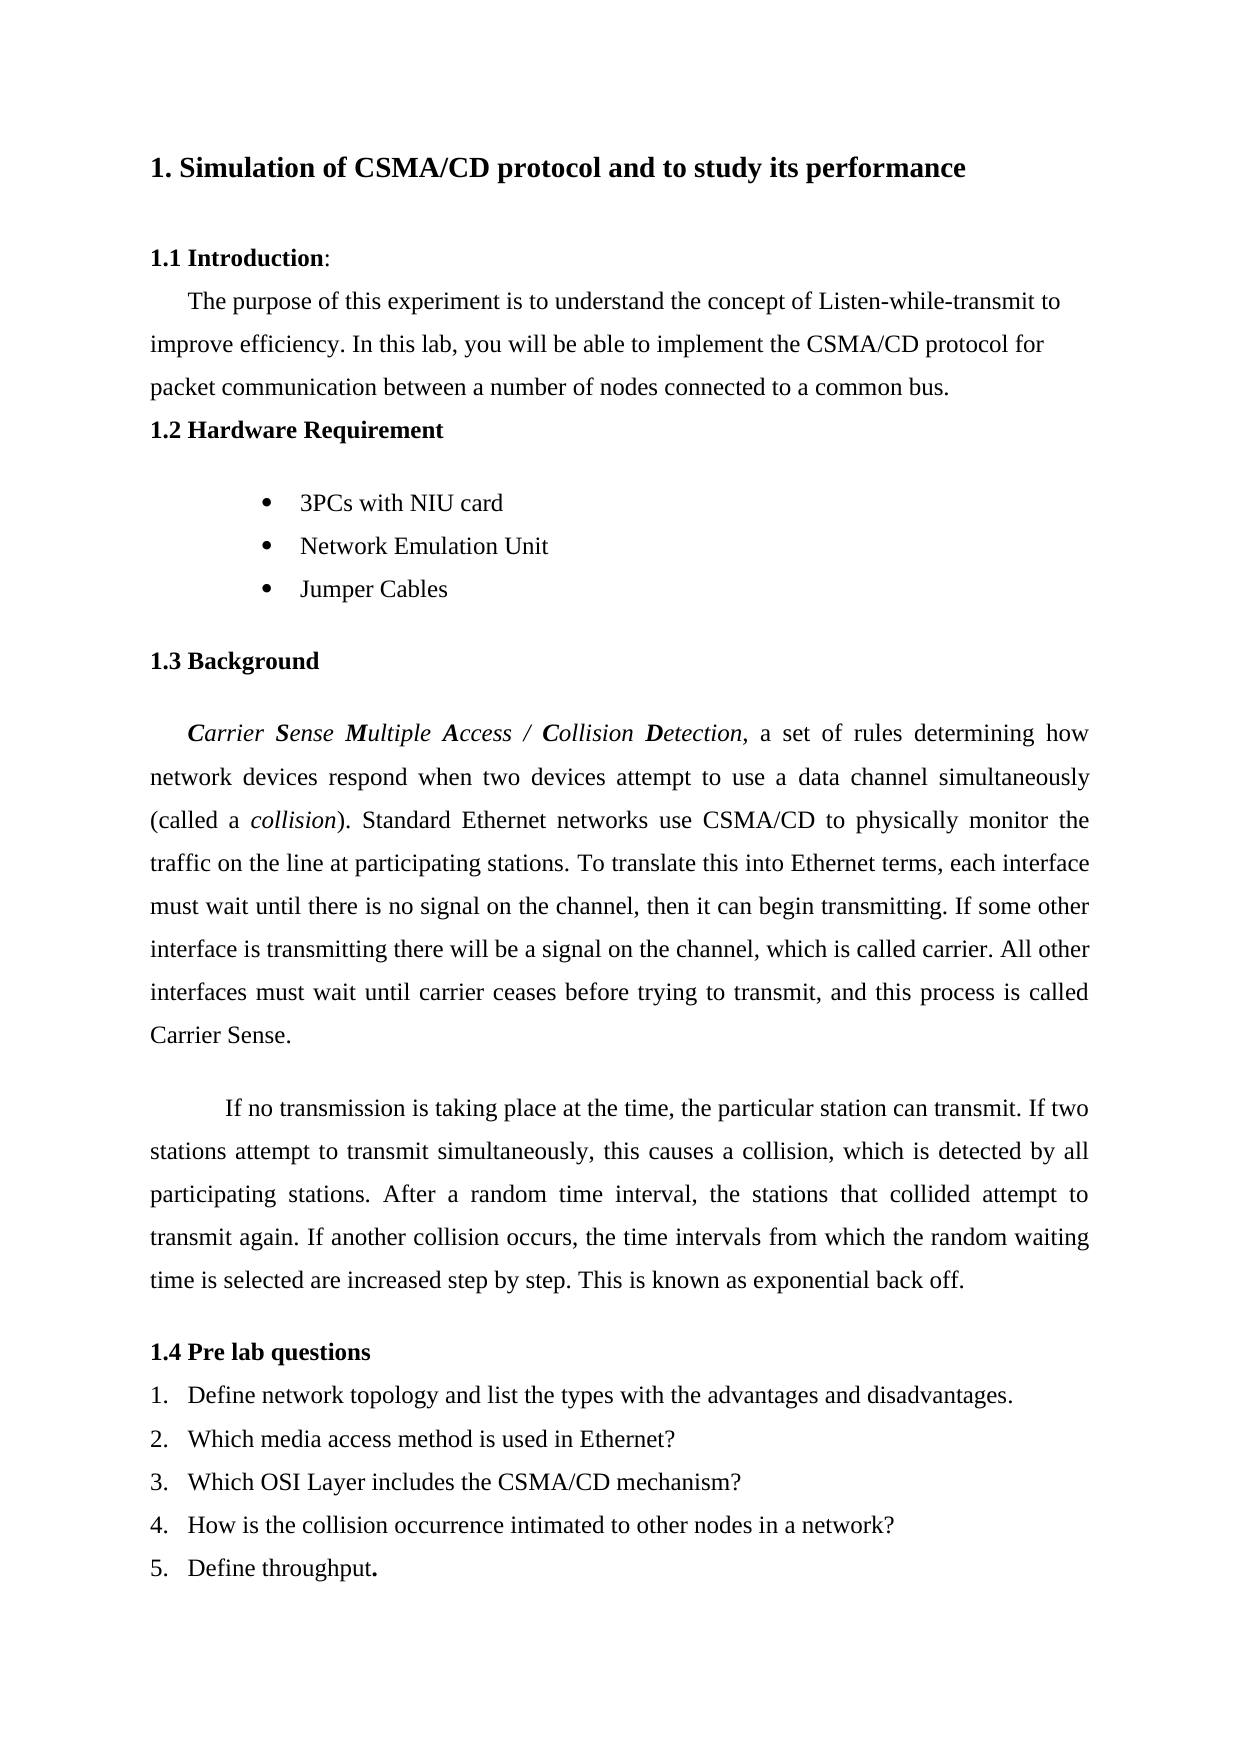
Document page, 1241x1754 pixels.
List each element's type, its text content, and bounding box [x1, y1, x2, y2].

list Background [150, 646, 1090, 675]
list Jumper Cables [262, 574, 1090, 603]
list 3PCs with NIU card [262, 488, 1090, 516]
list Hardware Requirement [150, 415, 1090, 444]
list Which OSI Layer includes the CSMA/CD mechanism? [150, 1467, 1090, 1496]
list Which media access method is used in Ethernet? [150, 1424, 1090, 1452]
text The purpose of this experiment is to understand the concept of Listen-while-transmit to improve efficiency. In this lab, you will be able to implement the CSMA/CD protocol for packet communication between a number of nodes connected to a common bus. [150, 286, 1090, 401]
list Network Emulation Unit [262, 531, 1090, 559]
list How is the collision occurrence intimated to other nodes in a network? [150, 1510, 1090, 1539]
text 1.4 Pre lab questions [150, 1337, 1090, 1366]
list Define throughput. [150, 1553, 1090, 1582]
list Define network topology and list the types with the advantages and disadvantages. [150, 1381, 1090, 1409]
text Carrier Sense Multiple Access / Collision Detection, a set of rules determining how network devices respond when two devices attempt to use a data channel simultaneously (called a collision). Standard Ethernet networks use CSMA/CD to physically monitor the traffic on the line at participating stations. To translate this into Ethernet terms, each interface must wait until there is no signal on the channel, then it can begin transmitting. If some other interface is transmitting there will be a signal on the channel, which is called carrier. All other interfaces must wait until carrier ceases before trying to transmit, and this process is called Carrier Sense. [150, 718, 1090, 1049]
text If no transmission is taking place at the time, the particular station can transmit. If two stations attempt to transmit simultaneously, this causes a collision, which is detected by all participating stations. After a random time interval, the stations that collided attempt to transmit again. If another collision occurs, the time intervals from which the random waiting time is selected are increased step by step. This is known as exponential back off. [150, 1093, 1090, 1294]
text 1. Simulation of CSMA/CD protocol and to study its performance [150, 150, 1090, 183]
list Introduction: [150, 243, 1090, 272]
